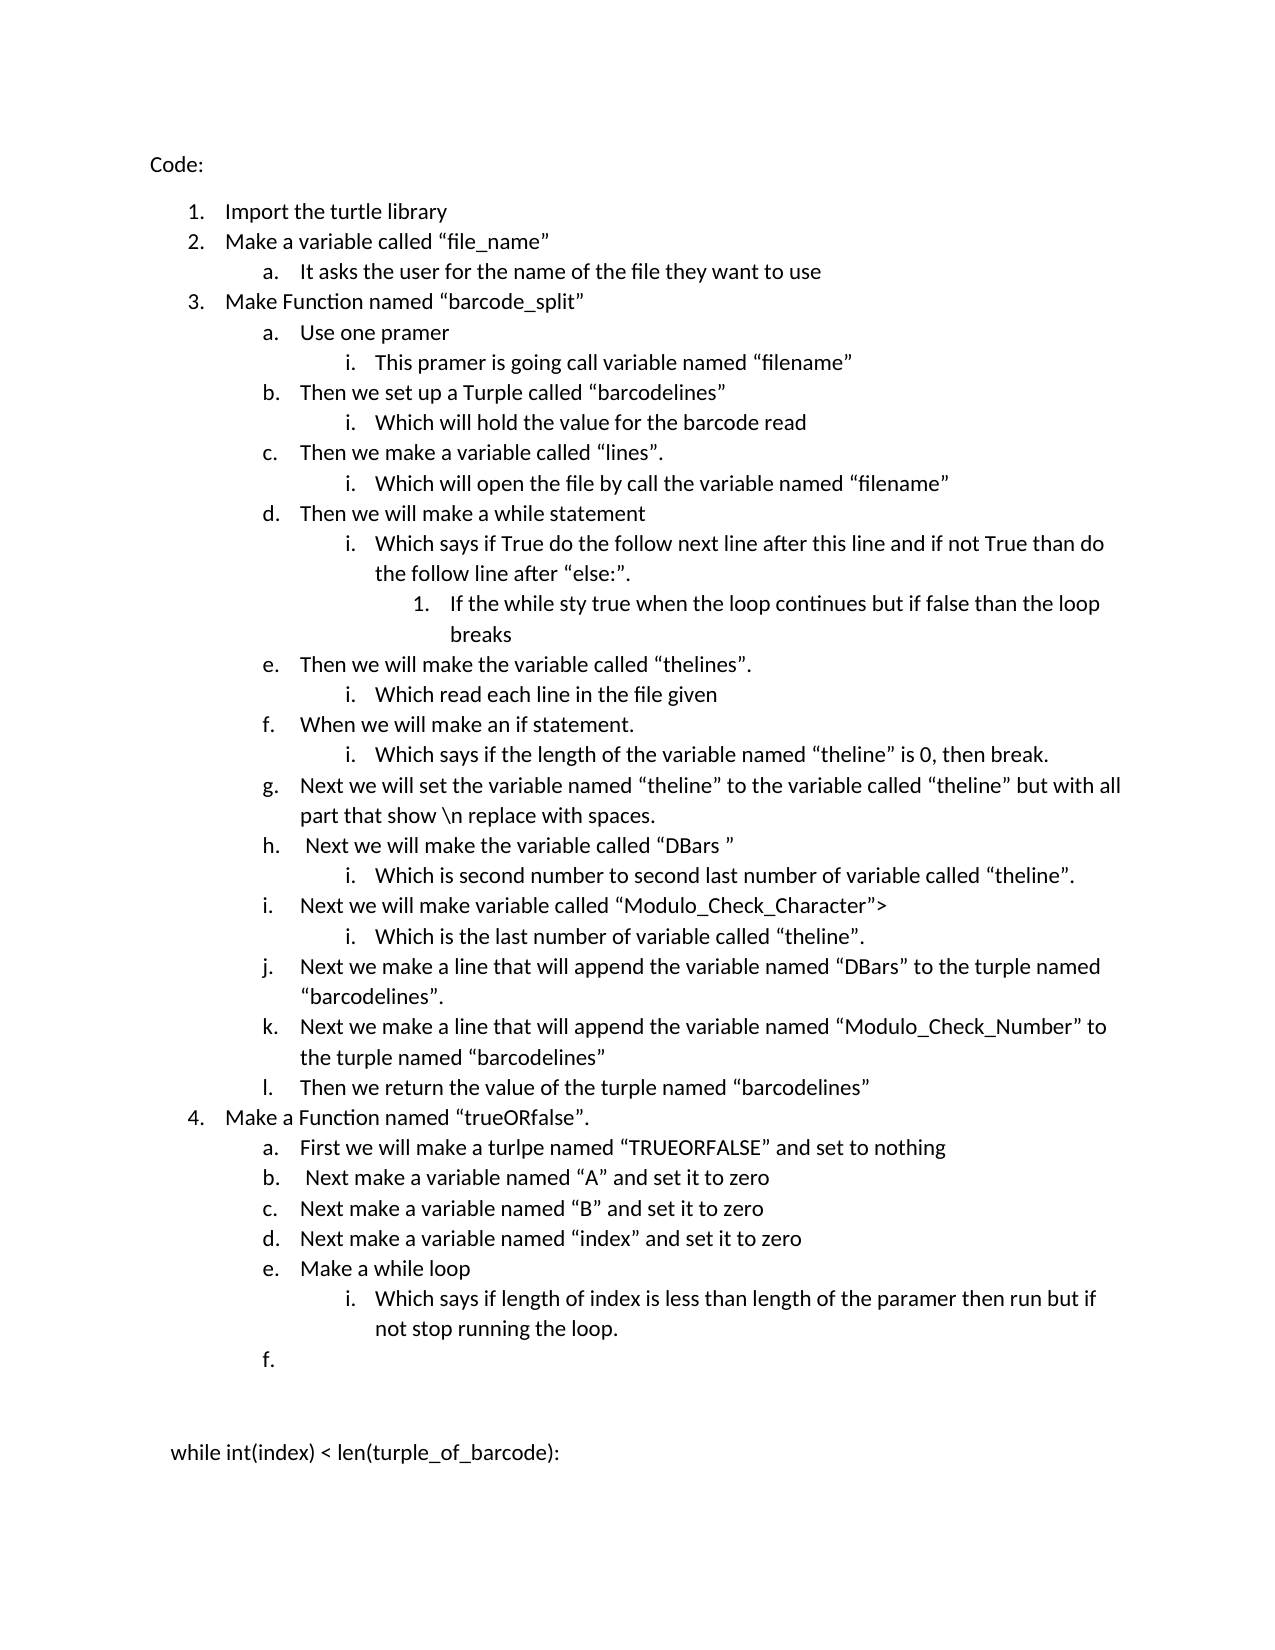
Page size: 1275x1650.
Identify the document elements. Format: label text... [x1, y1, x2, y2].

list Which is second number to second last number of variable called “theline”. [356, 861, 1125, 889]
list Next make a variable named “A” and set it to zero [262, 1163, 1125, 1192]
list Make a while loop [262, 1254, 1125, 1282]
text Code: [150, 150, 1125, 178]
list Which will open the file by call the variable named “filename” [356, 469, 1125, 497]
list Next make a variable named “index” and set it to zero [262, 1224, 1125, 1252]
list Next we will set the variable named “theline” to the variable called “theline” but with all part that show \n replace with spaces. [262, 771, 1125, 829]
list This pramer is going call variable named “filename” [356, 348, 1125, 376]
list Which says if True do the follow next line after this line and if not True than do the follow line after “else:”. [356, 529, 1125, 587]
list When we will make an if statement. [262, 710, 1125, 738]
list Which says if the length of the variable named “theline” is 0, then break. [356, 741, 1125, 769]
list If the while sty true when the loop continues but if false than the loop breaks [412, 589, 1125, 648]
list Make a variable called “file_name” [187, 227, 1125, 255]
list Which read each line in the file given [356, 680, 1125, 708]
list Then we make a variable called “lines”. [262, 438, 1125, 467]
list It asks the user for the name of the file they want to use [262, 257, 1125, 285]
list Which says if length of index is less than length of the paramer then run but if not stop running the loop. [356, 1284, 1125, 1343]
list First we will make a turlpe named “TRUEORFALSE” and set to nothing [262, 1133, 1125, 1161]
list Make a Function named “trueORfalse”. [187, 1103, 1125, 1131]
list Then we return the value of the turple named “barcodelines” [262, 1073, 1125, 1101]
list Import the turtle library [187, 197, 1125, 225]
list Which is the last number of variable called “theline”. [356, 922, 1125, 950]
list Use one pramer [262, 318, 1125, 346]
list Next we will make the variable called “DBars ” [262, 831, 1125, 859]
text while int(index) < len(turple_of_barcode): [150, 1438, 1125, 1467]
list Make Function named “barcode_split” [187, 287, 1125, 316]
list Next we will make variable called “Modulo_Check_Character”> [262, 892, 1125, 920]
list Next make a variable named “B” and set it to zero [262, 1194, 1125, 1222]
list Then we set up a Turple called “barcodelines” [262, 378, 1125, 406]
list Then we will make a while statement [262, 499, 1125, 527]
list Next we make a line that will append the variable named “Modulo_Check_Number” to the turple named “barcodelines” [262, 1012, 1125, 1071]
list Then we will make the variable called “thelines”. [262, 650, 1125, 678]
list Next we make a line that will append the variable named “DBars” to the turple named “barcodelines”. [262, 952, 1125, 1010]
list Which will hold the value for the barcode read [356, 408, 1125, 436]
